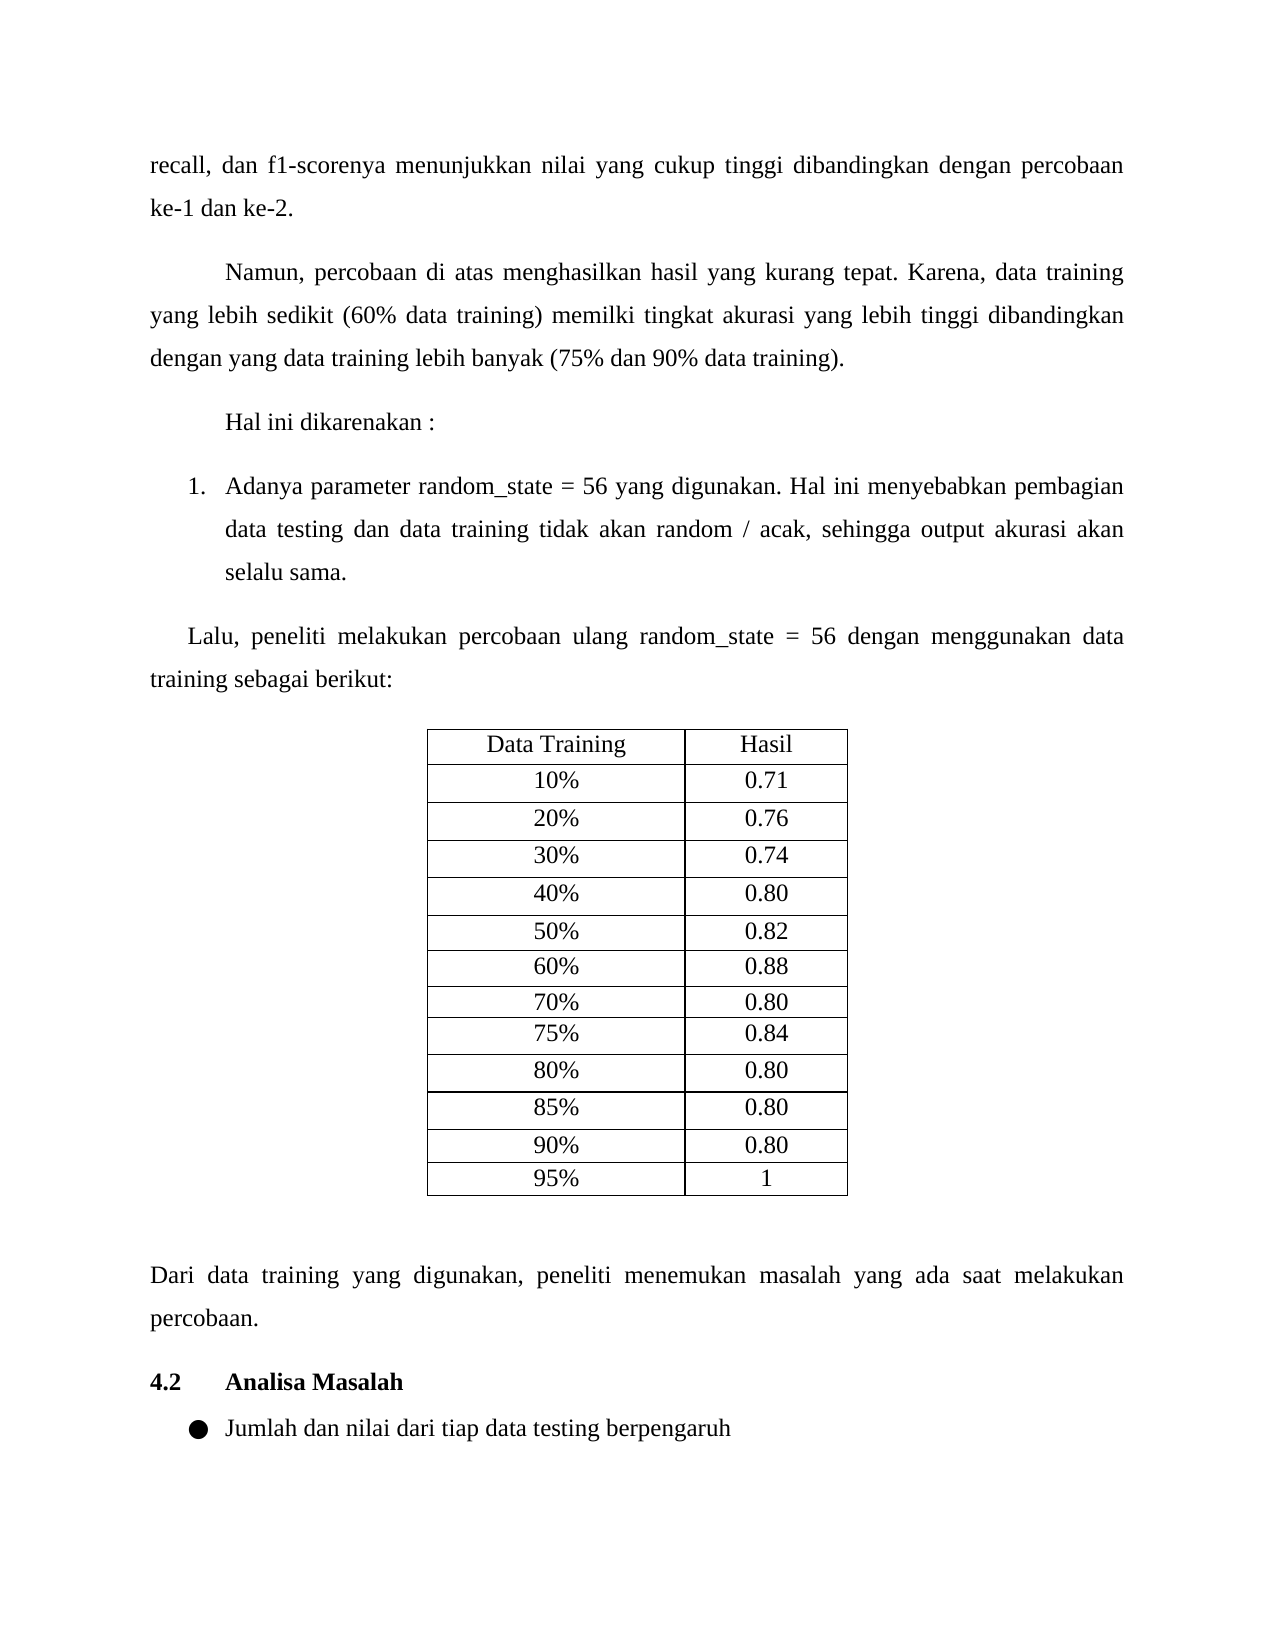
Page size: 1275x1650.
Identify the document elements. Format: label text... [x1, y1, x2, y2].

table_header Data Training [428, 730, 684, 764]
table_cell 0.71 [686, 765, 847, 802]
table_cell 0.80 [686, 1093, 847, 1129]
subtitle 4.2 Analisa Masalah [150, 1367, 1125, 1396]
table_cell 0.80 [686, 987, 847, 1017]
table_cell 20% [428, 803, 684, 839]
list Adanya parameter random_state = 56 yang digunakan. Hal ini menyebabkan pembagian data testing dan data training tidak akan random / acak, sehingga output akurasi akan selalu sama. [187, 471, 1125, 586]
list Jumlah dan nilai dari tiap data testing berpengaruh [187, 1410, 1125, 1444]
table_cell 40% [428, 878, 684, 915]
table_cell 0.80 [686, 1130, 847, 1162]
table_cell 0.76 [686, 803, 847, 839]
table_cell 0.84 [686, 1018, 847, 1054]
table_cell 50% [428, 916, 684, 950]
table_cell 0.88 [686, 951, 847, 986]
table_cell 0.82 [686, 916, 847, 950]
text Namun, percobaan di atas menghasilkan hasil yang kurang tepat. Karena, data training yang lebih sedikit (60% data training) memilki tingkat akurasi yang lebih tinggi dibandingkan dengan yang data training lebih banyak (75% dan 90% data training). [150, 257, 1125, 372]
table_cell 90% [428, 1130, 684, 1162]
table_cell 10% [428, 765, 684, 802]
table_cell 1 [686, 1163, 847, 1195]
table_cell 80% [428, 1055, 684, 1091]
table_cell 60% [428, 951, 684, 986]
table_cell 0.80 [686, 878, 847, 915]
table_header Hasil [686, 730, 847, 764]
table_cell 85% [428, 1093, 684, 1129]
table_cell 0.74 [686, 841, 847, 877]
text Hal ini dikarenakan : [150, 407, 1125, 436]
text Dari data training yang digunakan, peneliti menemukan masalah yang ada saat melakukan percobaan. [150, 1260, 1125, 1332]
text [150, 150, 1125, 222]
table_cell 0.80 [686, 1055, 847, 1091]
table_cell 95% [428, 1163, 684, 1195]
text Lalu, peneliti melakukan percobaan ulang random_state = 56 dengan menggunakan data training sebagai berikut: [150, 621, 1125, 693]
table_cell 70% [428, 987, 684, 1017]
table_cell 30% [428, 841, 684, 877]
table_cell 75% [428, 1018, 684, 1054]
